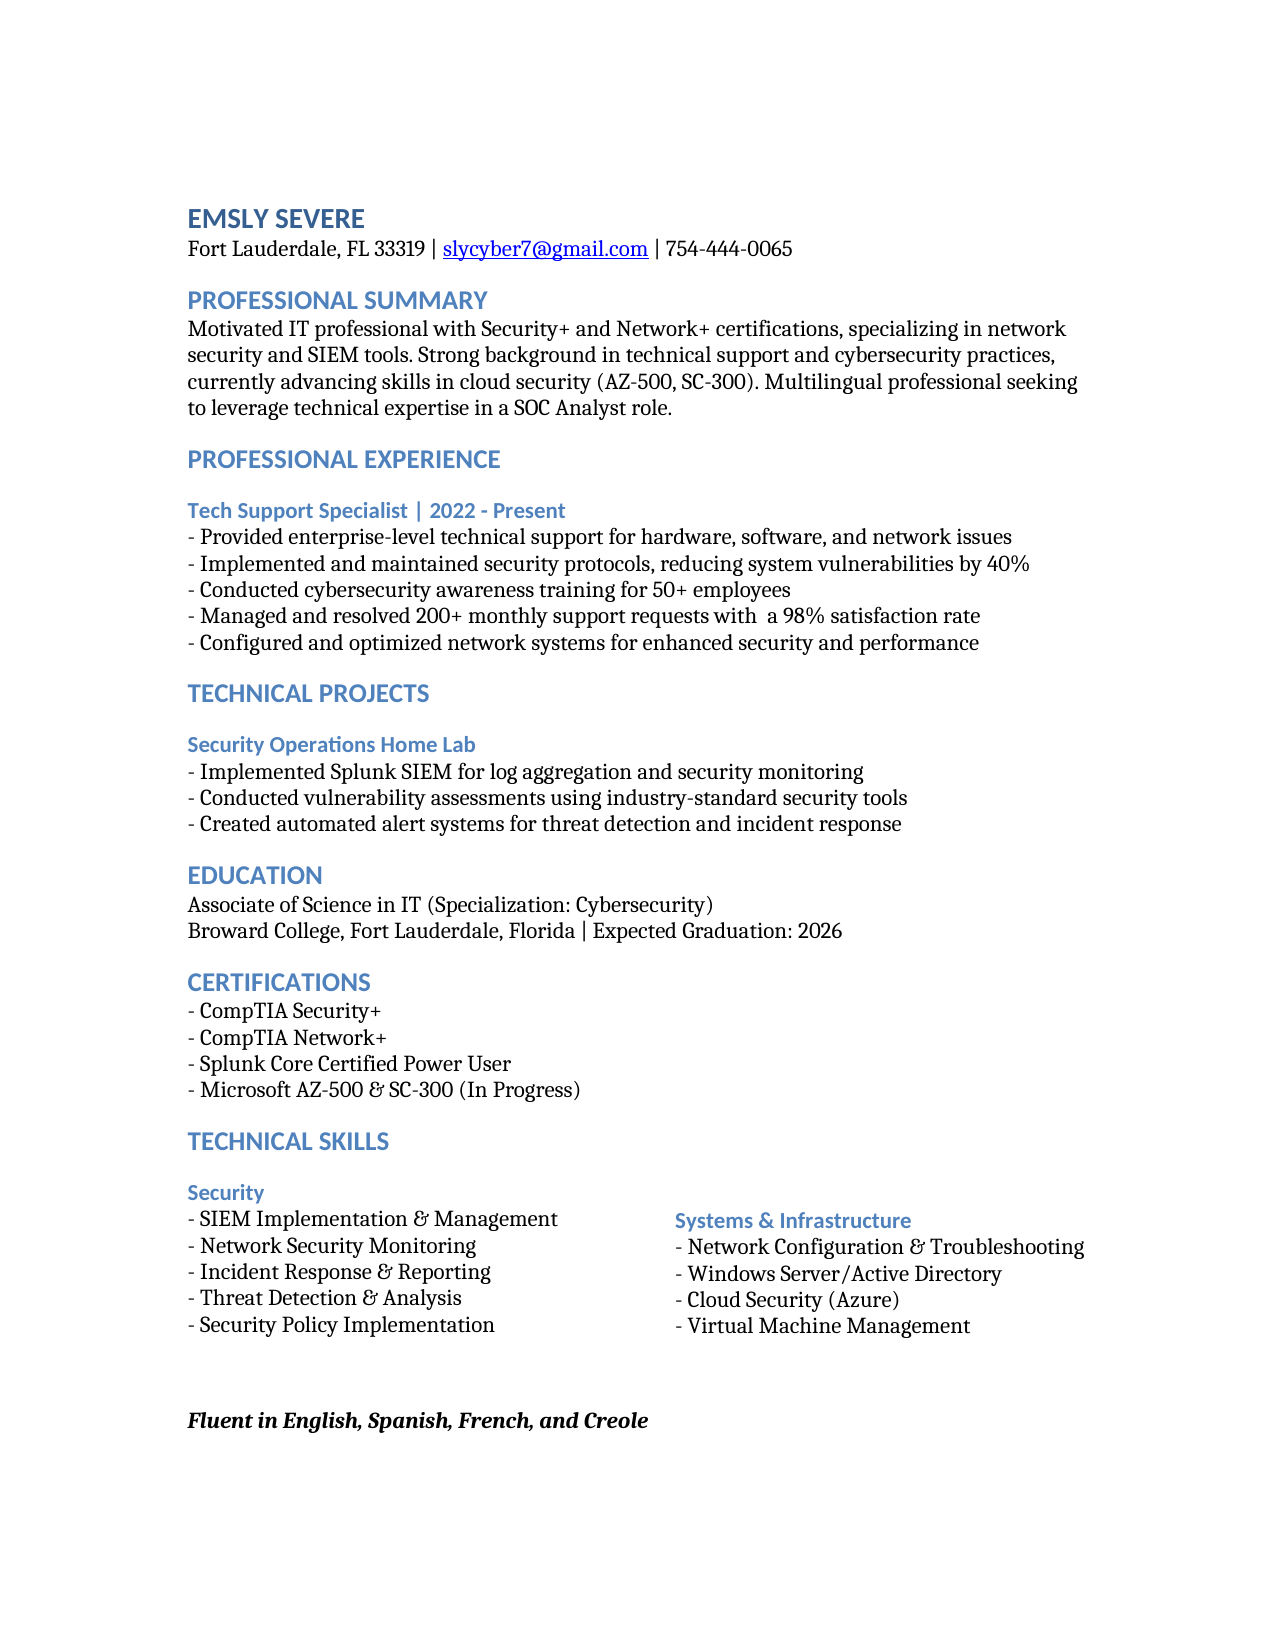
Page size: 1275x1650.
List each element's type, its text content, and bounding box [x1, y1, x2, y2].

subtitle Security [187, 1178, 600, 1206]
text - Network Configuration & Troubleshooting - Windows Server/Active Directory - Cloud Security (Azure) - Virtual Machine Management [675, 1234, 1087, 1339]
subtitle TECHNICAL SKILLS [187, 1124, 600, 1157]
text Fort Lauderdale, FL 33319 | slycyber7@gmail.com | 754-444-0065 [187, 236, 1087, 262]
text - Provided enterprise-level technical support for hardware, software, and network issues - Implemented and maintained security protocols, reducing system vulnerabilities by 40% - Conducted cybersecurity awareness training for 50+ employees - Managed and resolved 200+ monthly support requests with a 98% satisfaction rate - Configured and optimized network systems for enhanced security and performance [187, 524, 1087, 656]
subtitle Systems & Infrastructure [675, 1206, 1087, 1234]
subtitle Tech Support Specialist | 2022 - Present [187, 496, 1087, 524]
subtitle EDUCATION [187, 858, 1087, 891]
text - CompTIA Security+ - CompTIA Network+ - Splunk Core Certified Power User - Microsoft AZ-500 & SC-300 (In Progress) [187, 998, 1087, 1103]
text - Implemented Splunk SIEM for log aggregation and security monitoring - Conducted vulnerability assessments using industry-standard security tools - Created automated alert systems for threat detection and incident response [187, 758, 1087, 837]
text Motivated IT professional with Security+ and Network+ certifications, specializing in network security and SIEM tools. Strong background in technical support and cybersecurity practices, currently advancing skills in cloud security (AZ-500, SC-300). Multilingual professional seeking to leverage technical expertise in a SOC Analyst role. [187, 316, 1087, 421]
text Fluent in English, Spanish, French, and Creole [187, 1407, 1087, 1434]
subtitle PROFESSIONAL SUMMARY [187, 283, 1087, 316]
subtitle Security Operations Home Lab [187, 730, 1087, 758]
subtitle PROFESSIONAL EXPERIENCE [187, 442, 1087, 475]
subtitle EMSLY SEVERE [187, 200, 1087, 236]
text - SIEM Implementation & Management - Network Security Monitoring - Incident Response & Reporting - Threat Detection & Analysis - Security Policy Implementation [187, 1206, 600, 1338]
text Associate of Science in IT (Specialization: Cybersecurity) Broward College, Fort Lauderdale, Florida | Expected Graduation: 2026 [187, 891, 1087, 944]
subtitle TECHNICAL PROJECTS [187, 677, 1087, 709]
subtitle CERTIFICATIONS [187, 965, 1087, 998]
